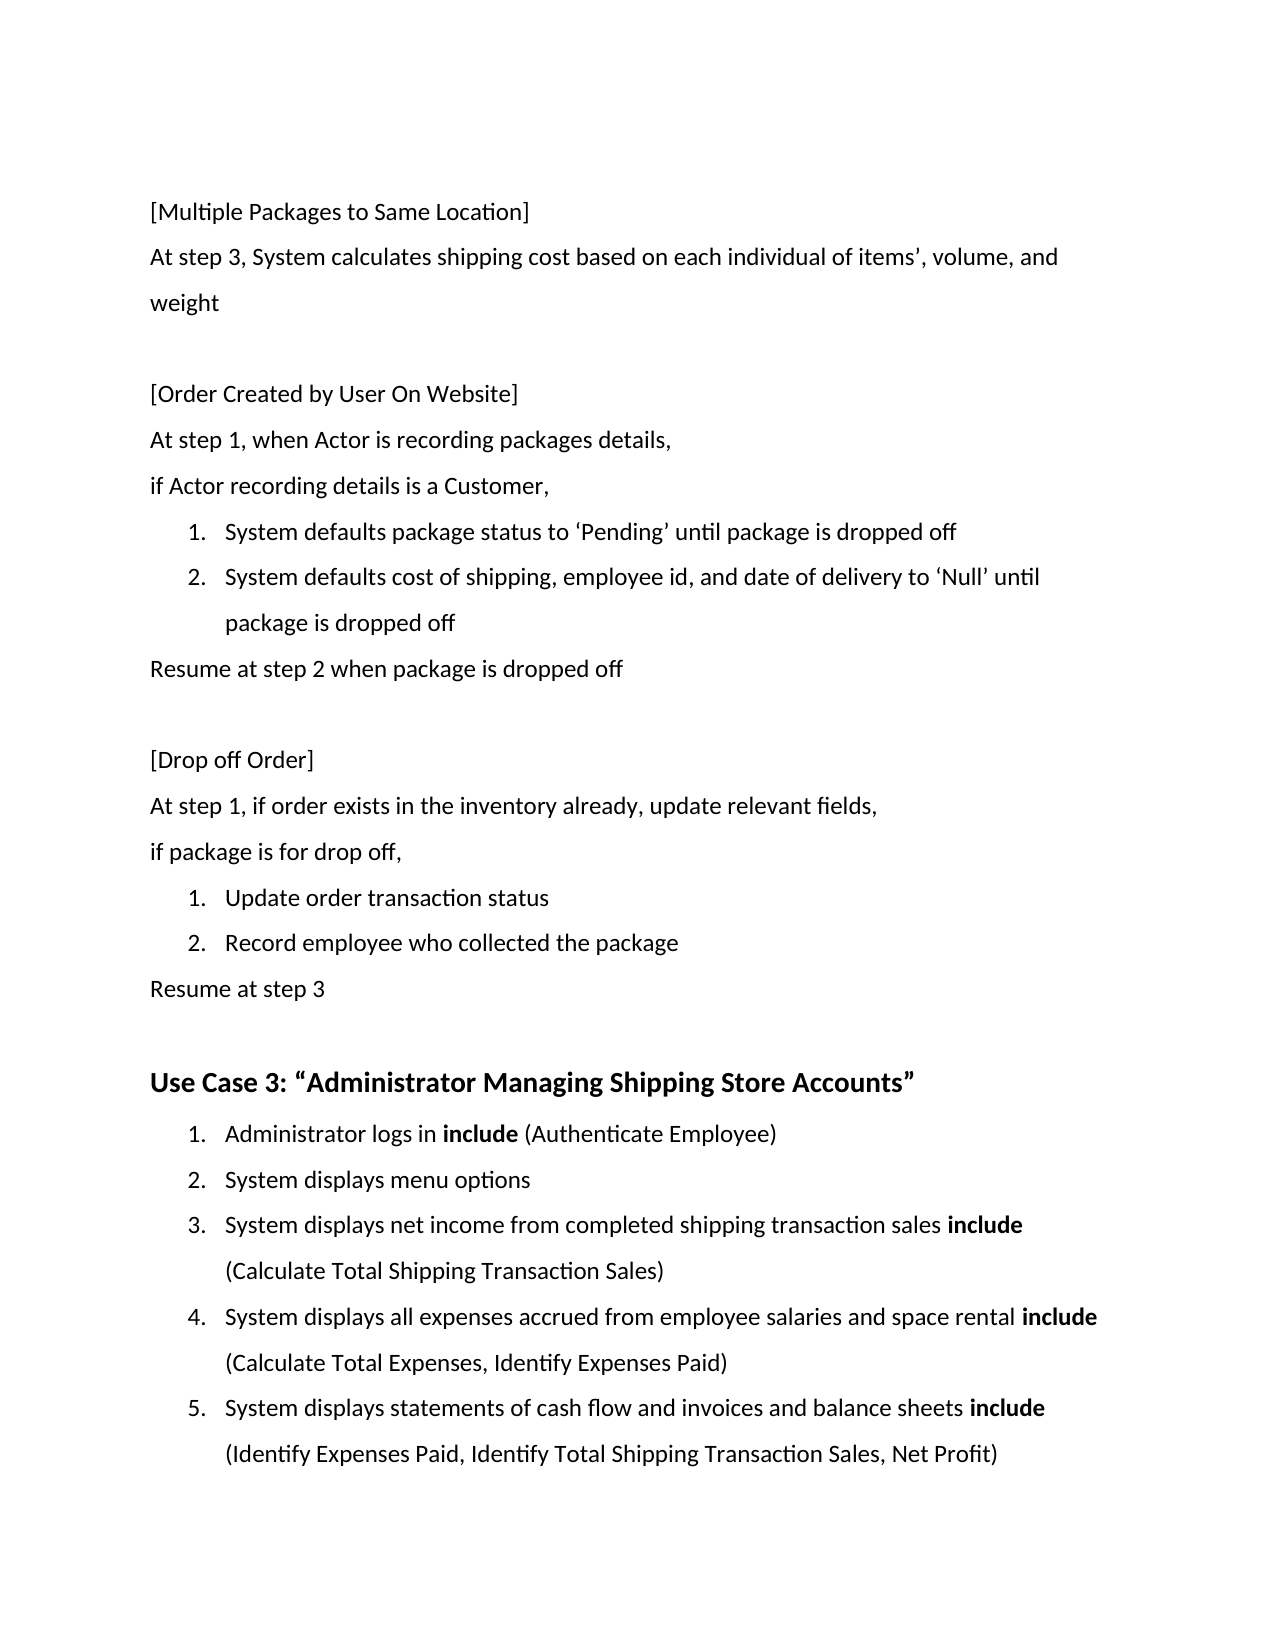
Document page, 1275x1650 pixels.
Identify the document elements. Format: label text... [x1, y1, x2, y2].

text [Multiple Packages to Same Location] [150, 196, 1125, 226]
text At step 1, when Actor is recording packages details, [150, 424, 1125, 455]
text [Drop off Order] [150, 744, 1125, 775]
list System displays statements of cash flow and invoices and balance sheets include (Identify Expenses Paid, Identify Total Shipping Transaction Sales, Net Profit) [187, 1392, 1125, 1469]
list System displays menu options [187, 1164, 1125, 1194]
list System defaults cost of shipping, employee id, and date of delivery to ‘Null’ until package is dropped off [187, 562, 1125, 638]
list System defaults package status to ‘Pending’ until package is dropped off [187, 516, 1125, 546]
list Update order transaction status [187, 882, 1125, 912]
text Resume at step 2 when package is dropped off [150, 653, 1125, 683]
list System displays net income from completed shipping transaction sales include (Calculate Total Shipping Transaction Sales) [187, 1209, 1125, 1286]
text if package is for drop off, [150, 836, 1125, 866]
list Administrator logs in include (Authenticate Employee) [187, 1118, 1125, 1148]
list Record employee who collected the package [187, 927, 1125, 958]
text Use Case 3: “Administrator Managing Shipping Store Accounts” [150, 1064, 1125, 1100]
text At step 1, if order exists in the inventory already, update relevant fields, [150, 790, 1125, 821]
text [Order Created by User On Website] [150, 379, 1125, 409]
text if Actor recording details is a Customer, [150, 470, 1125, 501]
text At step 3, System calculates shipping cost based on each individual of items’, volume, and weight [150, 241, 1125, 318]
list System displays all expenses accrued from employee salaries and space rental include (Calculate Total Expenses, Identify Expenses Paid) [187, 1301, 1125, 1377]
text Resume at step 3 [150, 973, 1125, 1004]
